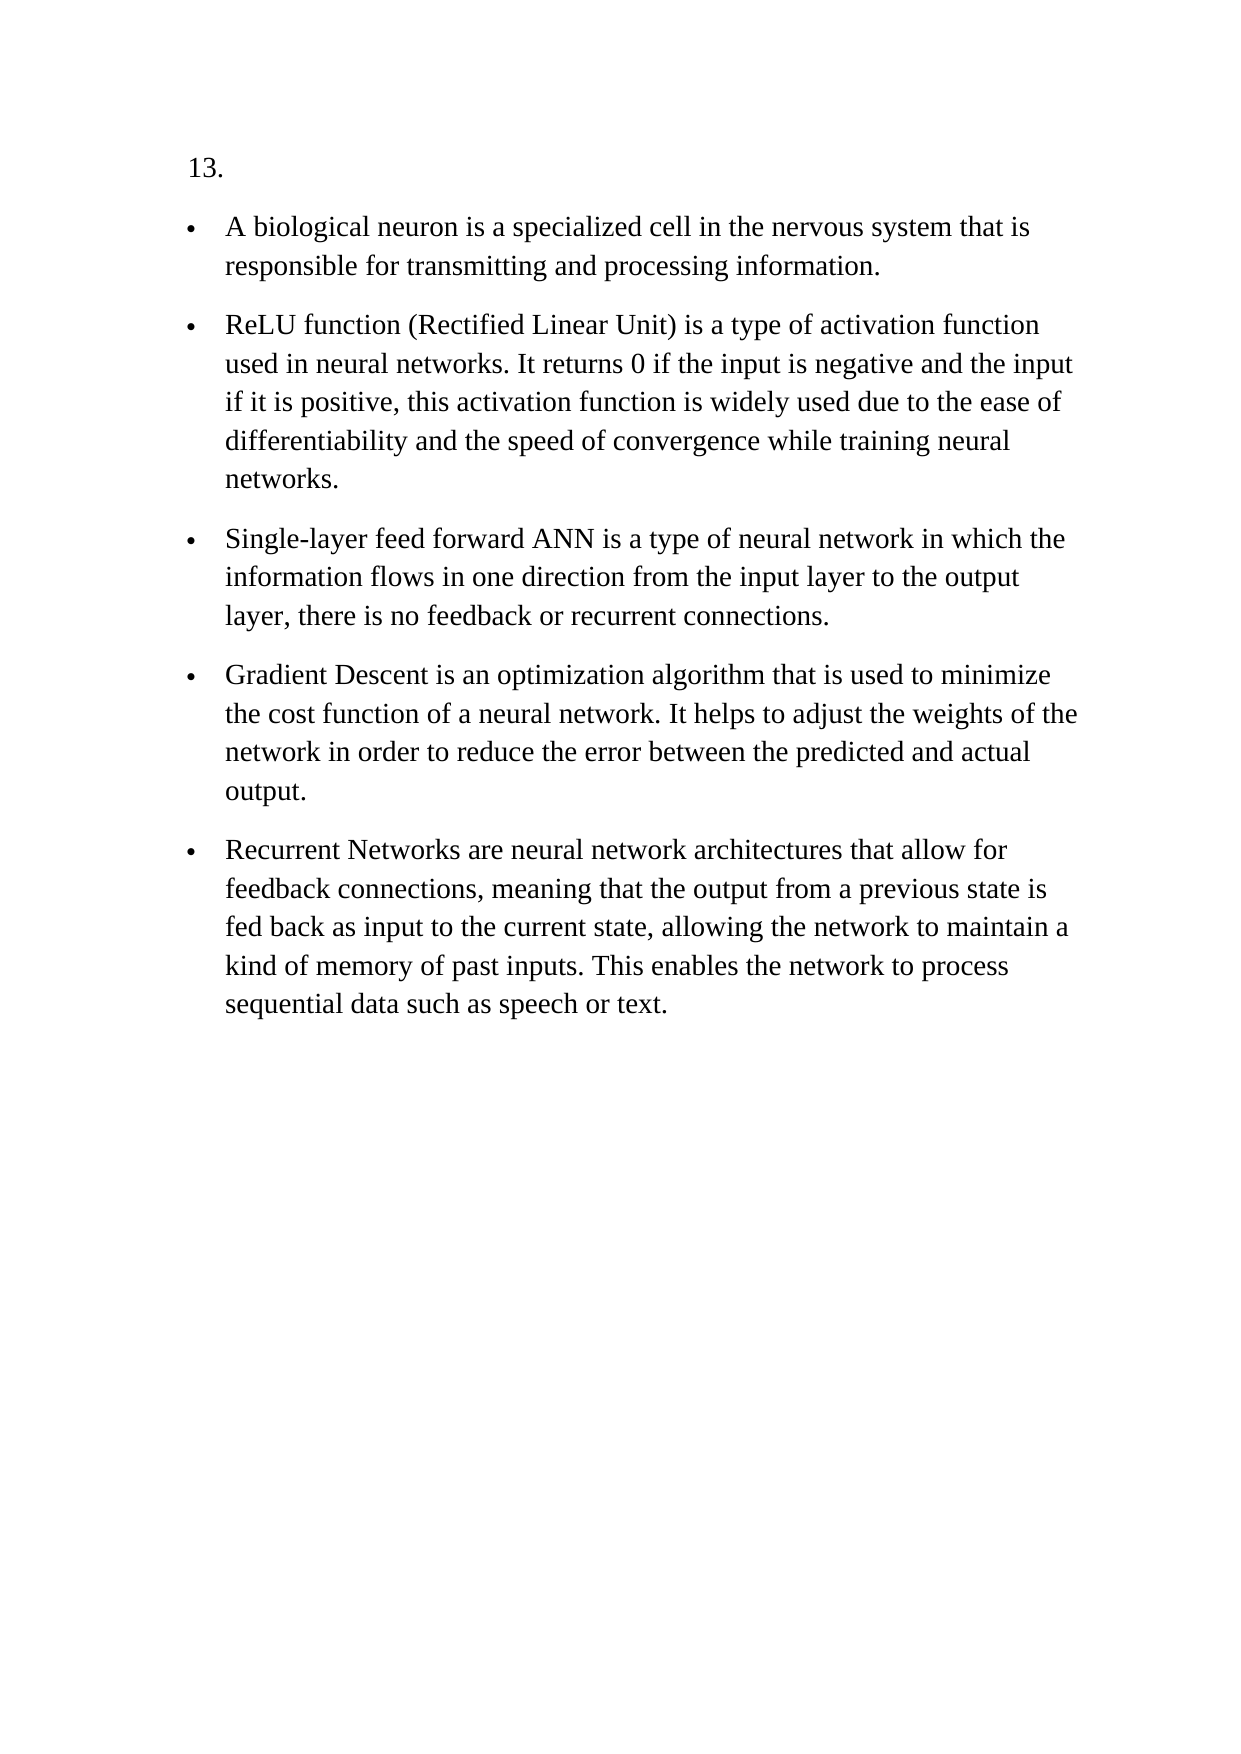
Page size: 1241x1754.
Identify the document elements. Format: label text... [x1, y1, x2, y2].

list A biological neuron is a specialized cell in the nervous system that is responsible for transmitting and processing information. [187, 209, 1090, 281]
list ReLU function (Rectified Linear Unit) is a type of activation function used in neural networks. It returns 0 if the input is negative and the input if it is positive, this activation function is widely used due to the ease of differentiability and the speed of convergence while training neural networks. [187, 307, 1090, 495]
list Recurrent Networks are neural network architectures that allow for feedback connections, meaning that the output from a previous state is fed back as input to the current state, allowing the network to maintain a kind of memory of past inputs. This enables the network to process sequential data such as speech or text. [187, 832, 1090, 1020]
list Gradient Descent is an optimization algorithm that is used to minimize the cost function of a neural network. It helps to adjust the weights of the network in order to reduce the error between the predicted and actual output. [187, 657, 1090, 806]
list Single-layer feed forward ANN is a type of neural network in which the information flows in one direction from the input layer to the output layer, there is no feedback or recurrent connections. [187, 521, 1090, 631]
